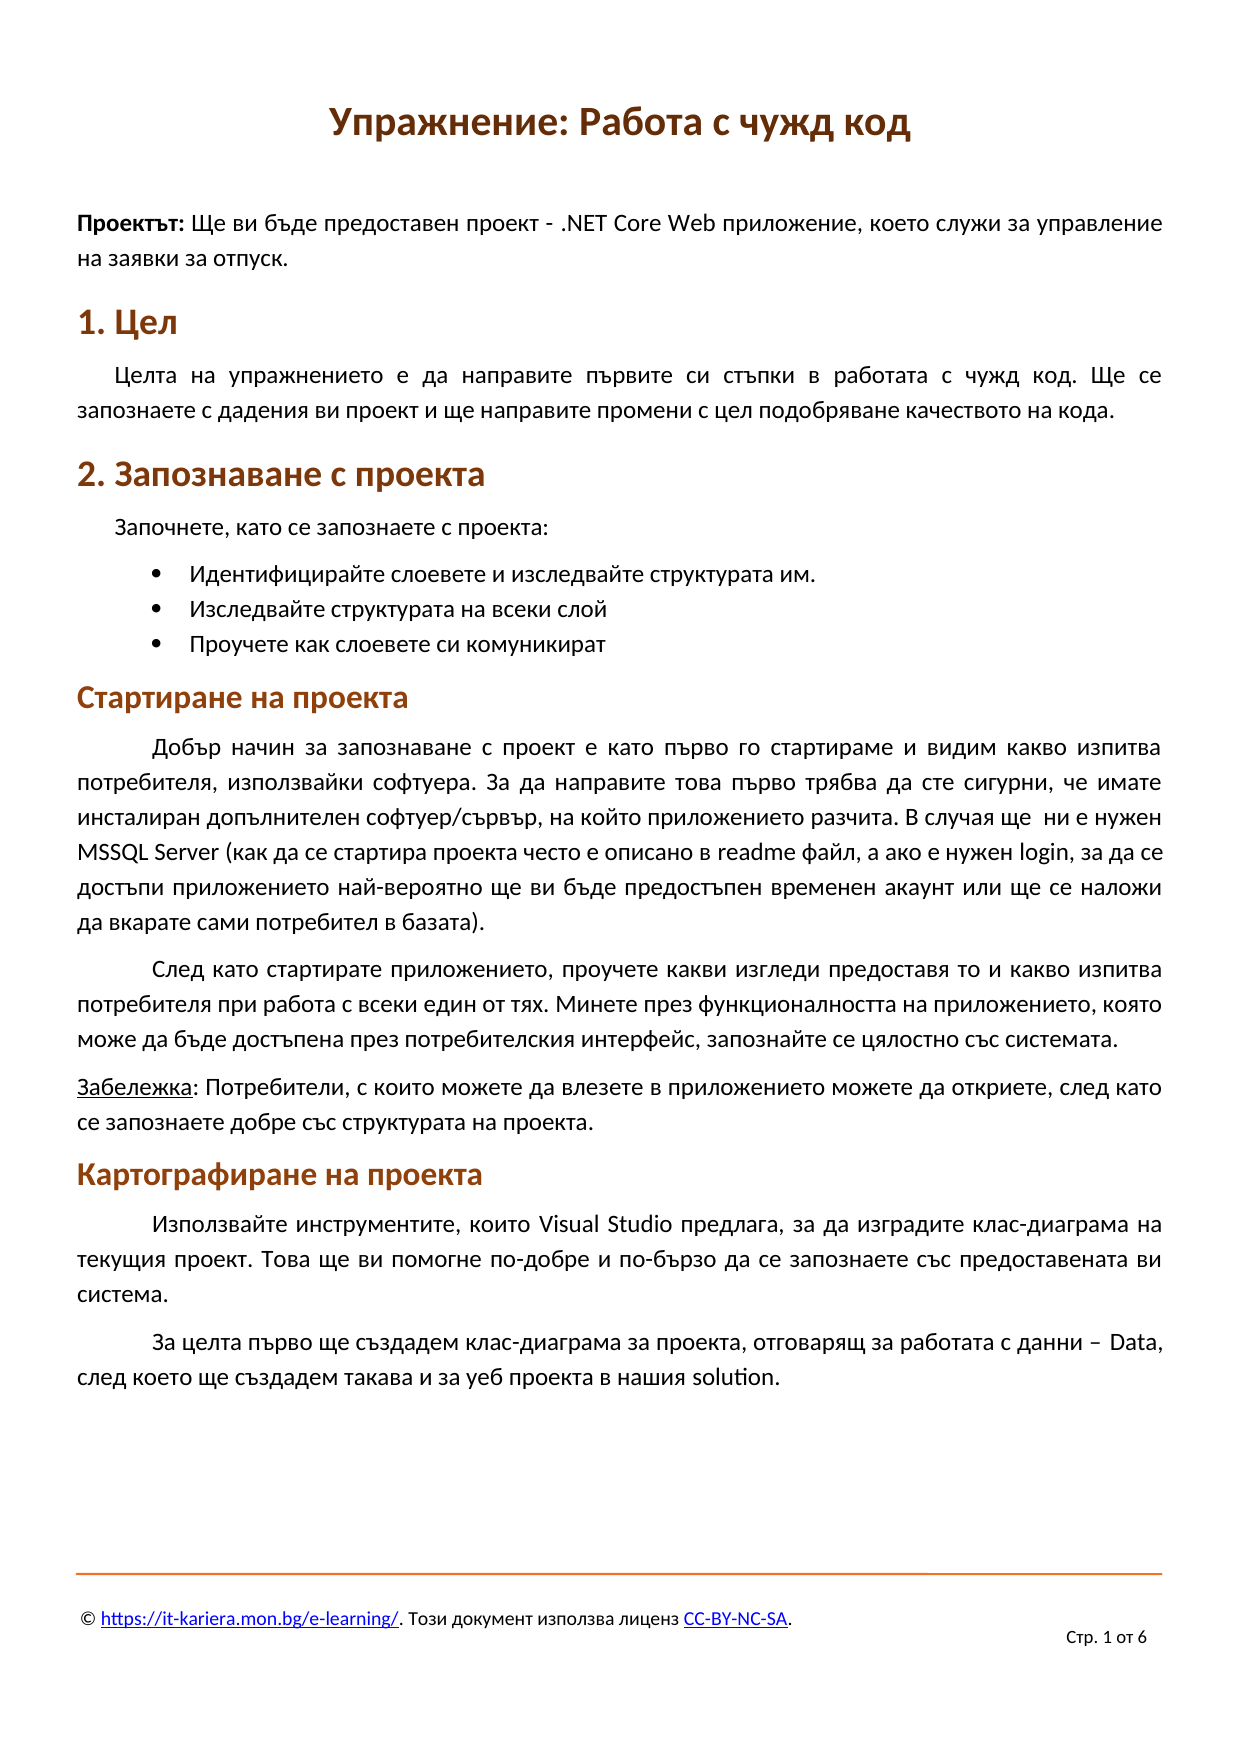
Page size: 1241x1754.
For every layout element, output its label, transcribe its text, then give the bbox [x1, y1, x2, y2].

subtitle Картографиране на проекта [77, 1153, 1163, 1194]
text Целта на упражнението е да направите първите си стъпки в работата с чужд код. Ще се запознаете с дадения ви проект и ще направите промени с цел подобряване качеството на кода. [77, 359, 1163, 424]
text За целта първо ще създадем клас-диаграма за проекта, отговарящ за работата с данни – Data, след което ще създадем такава и за уеб проекта в нашия solution. [77, 1326, 1163, 1391]
text Използвайте инструментите, които Visual Studio предлага, за да изградите клас-диаграма на текущия проект. Това ще ви помогне по-добре и по-бързо да се запознаете със предоставената ви система. [77, 1208, 1163, 1309]
text Започнете, като се запознаете с проекта: [114, 511, 1163, 541]
subtitle Запознаване с проекта [77, 449, 1163, 495]
text След като стартирате приложението, проучете какви изгледи предоставя то и какво изпитва потребителя при работа с всеки един от тях. Минете през функционалността на приложението, която може да бъде достъпена през потребителския интерфейс, запознайте се цялостно със системата. [77, 953, 1163, 1054]
subtitle Цел [77, 298, 1163, 343]
list Изследвайте структурата на всеки слой [152, 593, 1163, 624]
text Забележка: Потребители, с които можете да влезете в приложението можете да откриете, след като се запознаете добре със структурата на проекта. [77, 1071, 1163, 1136]
text Добър начин за запознаване с проект е като първо го стартираме и видим какво изпитва потребителя, използвайки софтуера. За да направите това първо трябва да сте сигурни, че имате инсталиран допълнителен софтуер/сървър, на който приложението разчита. В случая ще ни е нужен MSSQL Server (как да се стартира проекта често е описано в readme файл, а ако е нужен login, за да се достъпи приложението най-вероятно ще ви бъде предостъпен временен акаунт или ще се наложи да вкарате сами потребител в базата). [77, 731, 1163, 936]
subtitle Стартиране на проекта [77, 676, 1163, 716]
text Проектът: Ще ви бъде предоставен проект - .NET Core Web приложение, което служи за управление на заявки за отпуск. [77, 207, 1163, 272]
list Идентифицирайте слоевете и изследвайте структурата им. [152, 558, 1163, 589]
subtitle Упражнение: Работа с чужд код [77, 95, 1163, 146]
list Проучете как слоевете си комуникират [152, 628, 1163, 659]
